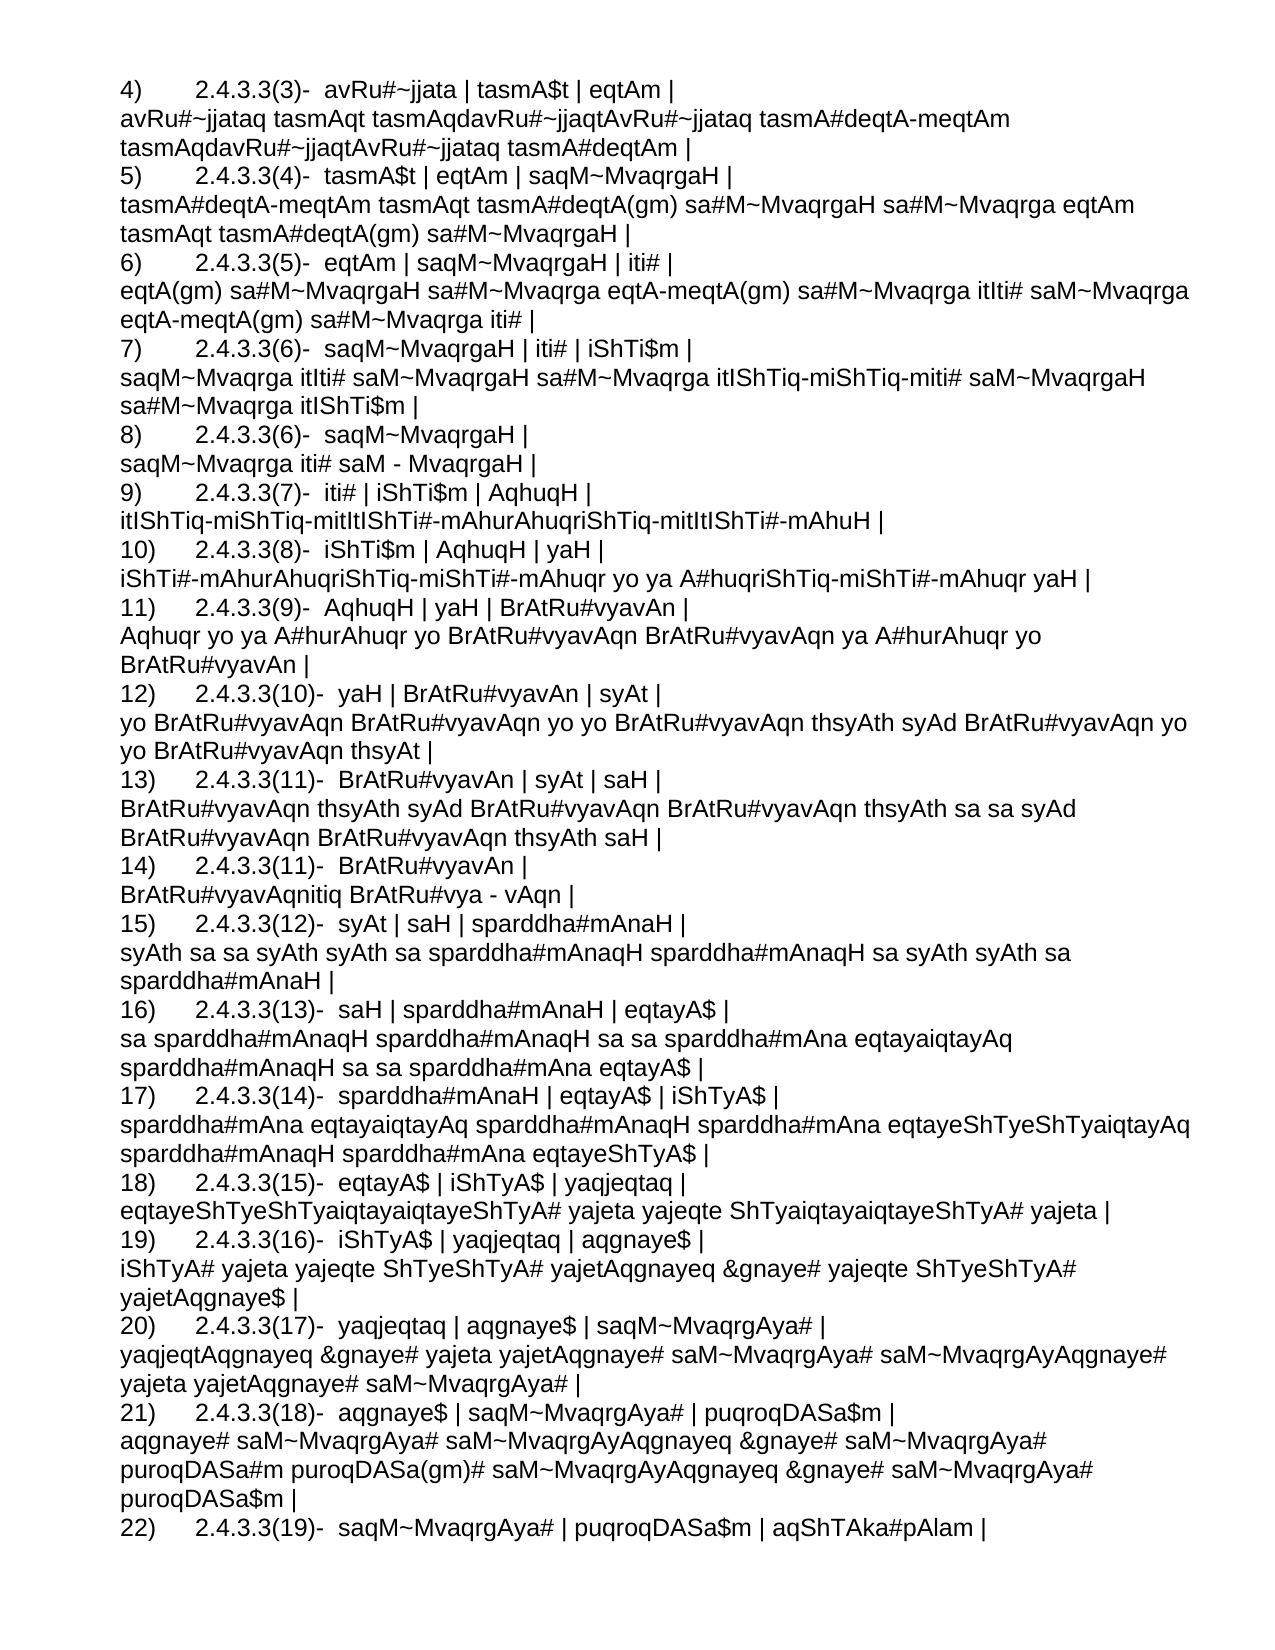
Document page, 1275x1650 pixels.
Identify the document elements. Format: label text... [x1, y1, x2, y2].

text syAth sa sa syAth syAth sa sparddha#mAnaqH sparddha#mAnaqH sa syAth syAth sa sparddha#mAnaH | [120, 937, 1200, 995]
text 5) 2.4.3.3(4)- tasmA$t | eqtAm | saqM~MvaqrgaH | [120, 161, 1200, 190]
text tasmA#deqtA-meqtAm tasmAqt tasmA#deqtA(gm) sa#M~MvaqrgaH sa#M~Mvaqrga eqtAm tasmAqt tasmA#deqtA(gm) sa#M~MvaqrgaH | [120, 190, 1200, 247]
text 4) 2.4.3.3(3)- avRu#~jjata | tasmA$t | eqtAm | [120, 75, 1200, 104]
text 18) 2.4.3.3(15)- eqtayA$ | iShTyA$ | yaqjeqtaq | [120, 1167, 1200, 1196]
text saqM~Mvaqrga iti# saM - MvaqrgaH | [120, 449, 1200, 477]
text 22) 2.4.3.3(19)- saqM~MvaqrgAya# | puqroqDASa$m | aqShTAka#pAlam | [120, 1512, 1200, 1541]
text 20) 2.4.3.3(17)- yaqjeqtaq | aqgnaye$ | saqM~MvaqrgAya# | [120, 1311, 1200, 1340]
text itIShTiq-miShTiq-mitItIShTi#-mAhurAhuqriShTiq-mitItIShTi#-mAhuH | [120, 506, 1200, 535]
text Aqhuqr yo ya A#hurAhuqr yo BrAtRu#vyavAqn BrAtRu#vyavAqn ya A#hurAhuqr yo BrAtRu#vyavAn | [120, 621, 1200, 679]
text 19) 2.4.3.3(16)- iShTyA$ | yaqjeqtaq | aqgnaye$ | [120, 1225, 1200, 1254]
text saqM~Mvaqrga itIti# saM~MvaqrgaH sa#M~Mvaqrga itIShTiq-miShTiq-miti# saM~MvaqrgaH sa#M~Mvaqrga itIShTi$m | [120, 362, 1200, 420]
text iShTyA# yajeta yajeqte ShTyeShTyA# yajetAqgnayeq &gnaye# yajeqte ShTyeShTyA# yajetAqgnaye$ | [120, 1254, 1200, 1311]
text 12) 2.4.3.3(10)- yaH | BrAtRu#vyavAn | syAt | [120, 679, 1200, 707]
text 8) 2.4.3.3(6)- saqM~MvaqrgaH | [120, 420, 1200, 449]
text avRu#~jjataq tasmAqt tasmAqdavRu#~jjaqtAvRu#~jjataq tasmA#deqtA-meqtAm tasmAqdavRu#~jjaqtAvRu#~jjataq tasmA#deqtAm | [120, 104, 1200, 161]
text BrAtRu#vyavAqnitiq BrAtRu#vya - vAqn | [120, 880, 1200, 909]
text yo BrAtRu#vyavAqn BrAtRu#vyavAqn yo yo BrAtRu#vyavAqn thsyAth syAd BrAtRu#vyavAqn yo yo BrAtRu#vyavAqn thsyAt | [120, 707, 1200, 765]
text 14) 2.4.3.3(11)- BrAtRu#vyavAn | [120, 851, 1200, 880]
text 7) 2.4.3.3(6)- saqM~MvaqrgaH | iti# | iShTi$m | [120, 334, 1200, 362]
text aqgnaye# saM~MvaqrgAya# saM~MvaqrgAyAqgnayeq &gnaye# saM~MvaqrgAya# puroqDASa#m puroqDASa(gm)# saM~MvaqrgAyAqgnayeq &gnaye# saM~MvaqrgAya# puroqDASa$m | [120, 1426, 1200, 1512]
text sa sparddha#mAnaqH sparddha#mAnaqH sa sa sparddha#mAna eqtayaiqtayAq sparddha#mAnaqH sa sa sparddha#mAna eqtayA$ | [120, 1024, 1200, 1081]
text 15) 2.4.3.3(12)- syAt | saH | sparddha#mAnaH | [120, 909, 1200, 937]
text eqtA(gm) sa#M~MvaqrgaH sa#M~Mvaqrga eqtA-meqtA(gm) sa#M~Mvaqrga itIti# saM~Mvaqrga eqtA-meqtA(gm) sa#M~Mvaqrga iti# | [120, 276, 1200, 334]
text eqtayeShTyeShTyaiqtayaiqtayeShTyA# yajeta yajeqte ShTyaiqtayaiqtayeShTyA# yajeta | [120, 1196, 1200, 1225]
text 6) 2.4.3.3(5)- eqtAm | saqM~MvaqrgaH | iti# | [120, 247, 1200, 276]
text 11) 2.4.3.3(9)- AqhuqH | yaH | BrAtRu#vyavAn | [120, 592, 1200, 621]
text 13) 2.4.3.3(11)- BrAtRu#vyavAn | syAt | saH | [120, 765, 1200, 794]
text 17) 2.4.3.3(14)- sparddha#mAnaH | eqtayA$ | iShTyA$ | [120, 1081, 1200, 1110]
text 16) 2.4.3.3(13)- saH | sparddha#mAnaH | eqtayA$ | [120, 995, 1200, 1024]
text iShTi#-mAhurAhuqriShTiq-miShTi#-mAhuqr yo ya A#huqriShTiq-miShTi#-mAhuqr yaH | [120, 564, 1200, 592]
text BrAtRu#vyavAqn thsyAth syAd BrAtRu#vyavAqn BrAtRu#vyavAqn thsyAth sa sa syAd BrAtRu#vyavAqn BrAtRu#vyavAqn thsyAth saH | [120, 794, 1200, 851]
text 21) 2.4.3.3(18)- aqgnaye$ | saqM~MvaqrgAya# | puqroqDASa$m | [120, 1397, 1200, 1426]
text 10) 2.4.3.3(8)- iShTi$m | AqhuqH | yaH | [120, 535, 1200, 564]
text 9) 2.4.3.3(7)- iti# | iShTi$m | AqhuqH | [120, 477, 1200, 506]
text sparddha#mAna eqtayaiqtayAq sparddha#mAnaqH sparddha#mAna eqtayeShTyeShTyaiqtayAq sparddha#mAnaqH sparddha#mAna eqtayeShTyA$ | [120, 1110, 1200, 1167]
text yaqjeqtAqgnayeq &gnaye# yajeta yajetAqgnaye# saM~MvaqrgAya# saM~MvaqrgAyAqgnaye# yajeta yajetAqgnaye# saM~MvaqrgAya# | [120, 1340, 1200, 1397]
